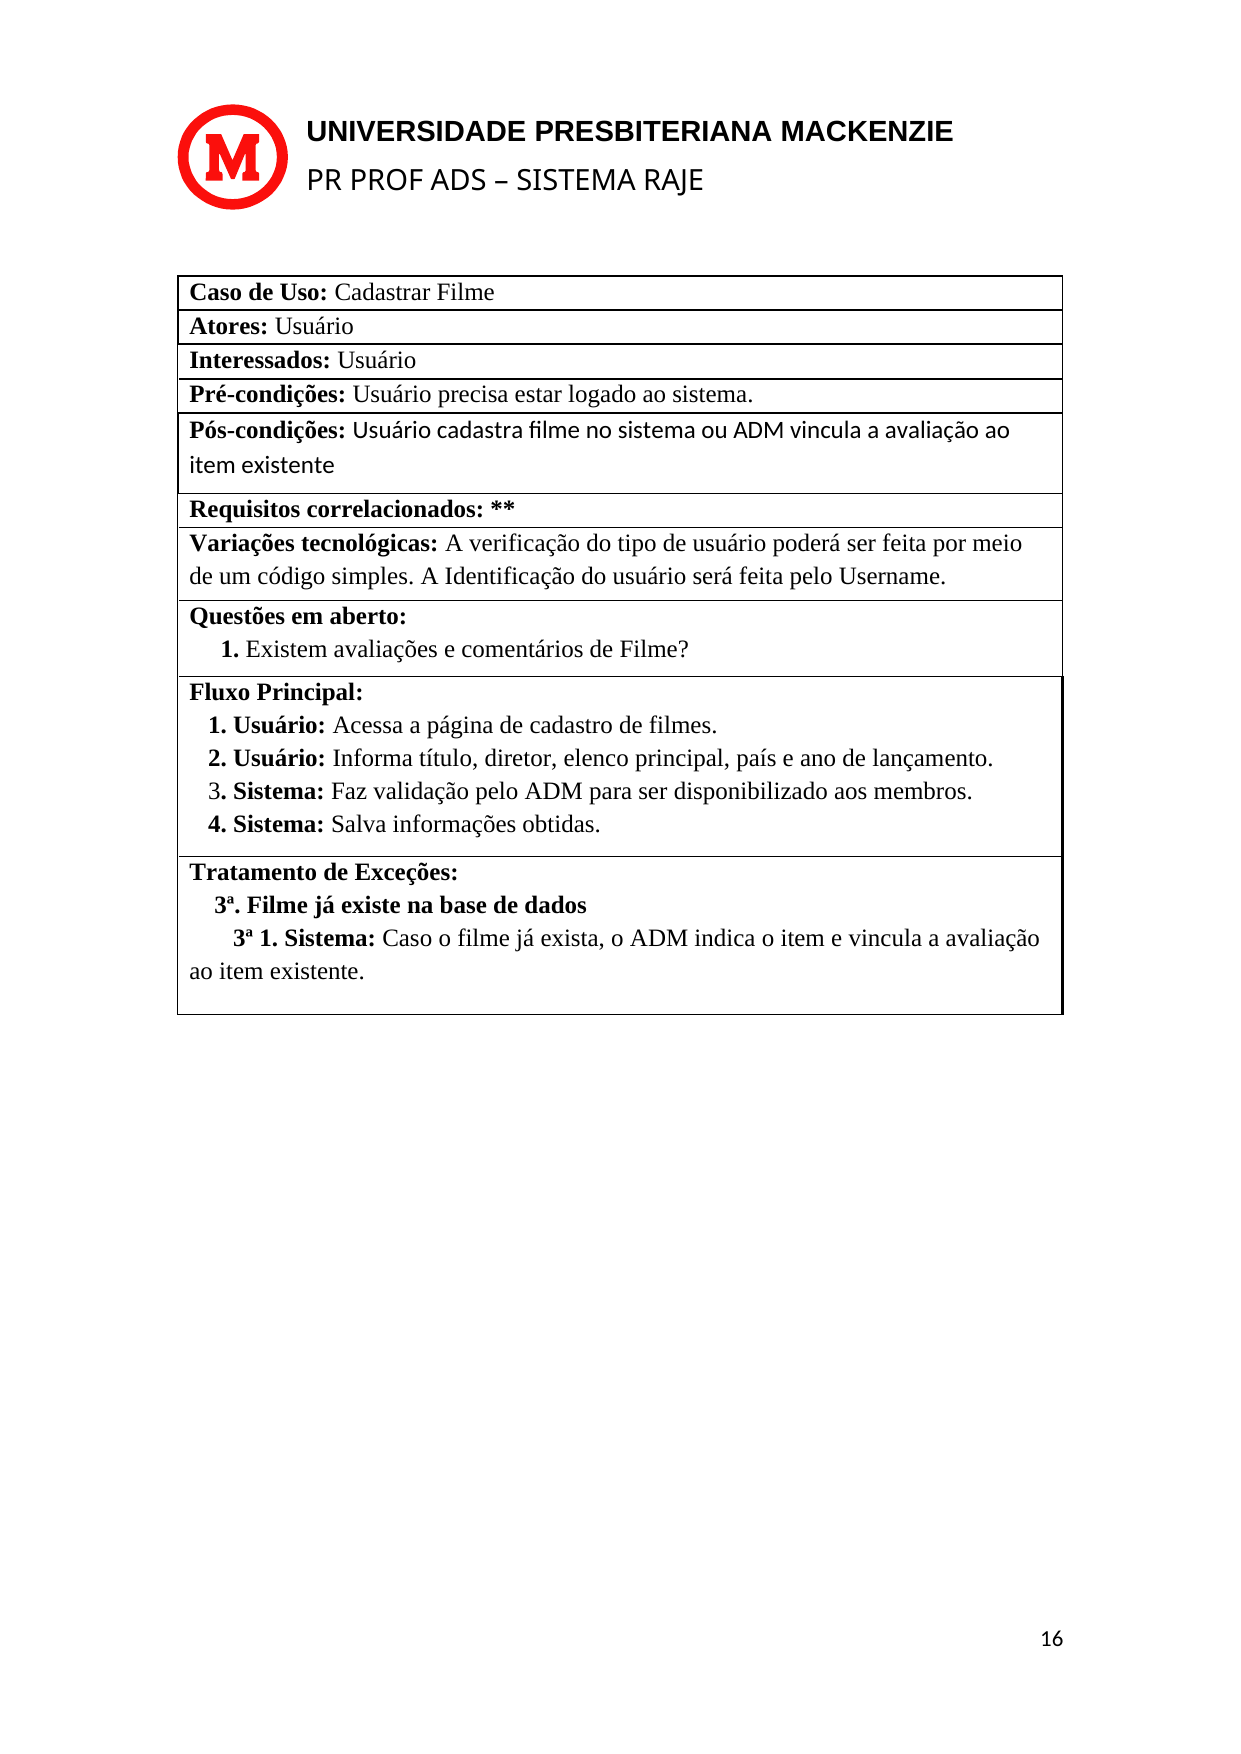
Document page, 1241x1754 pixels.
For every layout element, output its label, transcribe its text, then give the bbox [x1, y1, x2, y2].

table_cell Atores: Usuário [179, 311, 1062, 343]
table_cell Pré-condições: Usuário precisa estar logado ao sistema. [178, 378, 1062, 412]
table_header Caso de Uso: Cadastrar Filme [179, 277, 1062, 309]
table_cell Pós-condições: Usuário cadastra filme no sistema ou ADM vincula a avaliação ao item existente [179, 414, 1062, 493]
table_cell Questões em aberto: 1. Existem avaliações e comentários de Filme? [178, 600, 1062, 676]
table_cell Fluxo Principal: 1. Usuário: Acessa a página de cadastro de filmes. 2. Usuário: Informa título, diretor, elenco principal, país e ano de lançamento. 3. Sistema: Faz validação pelo ADM para ser disponibilizado aos membros. 4. Sistema: Salva informações obtidas. [178, 676, 1061, 856]
table_cell Tratamento de Exceções: 3ª. Filme já existe na base de dados 3ª 1. Sistema: Caso o filme já exista, o ADM indica o item e vincula a avaliação ao item existente. [178, 856, 1061, 1014]
table_cell Variações tecnológicas: A verificação do tipo de usuário poderá ser feita por meio de um código simples. A Identificação do usuário será feita pelo Username. [178, 527, 1062, 600]
table_cell Requisitos correlacionados: ** [178, 494, 1062, 527]
table_cell Interessados: Usuário [178, 345, 1062, 377]
